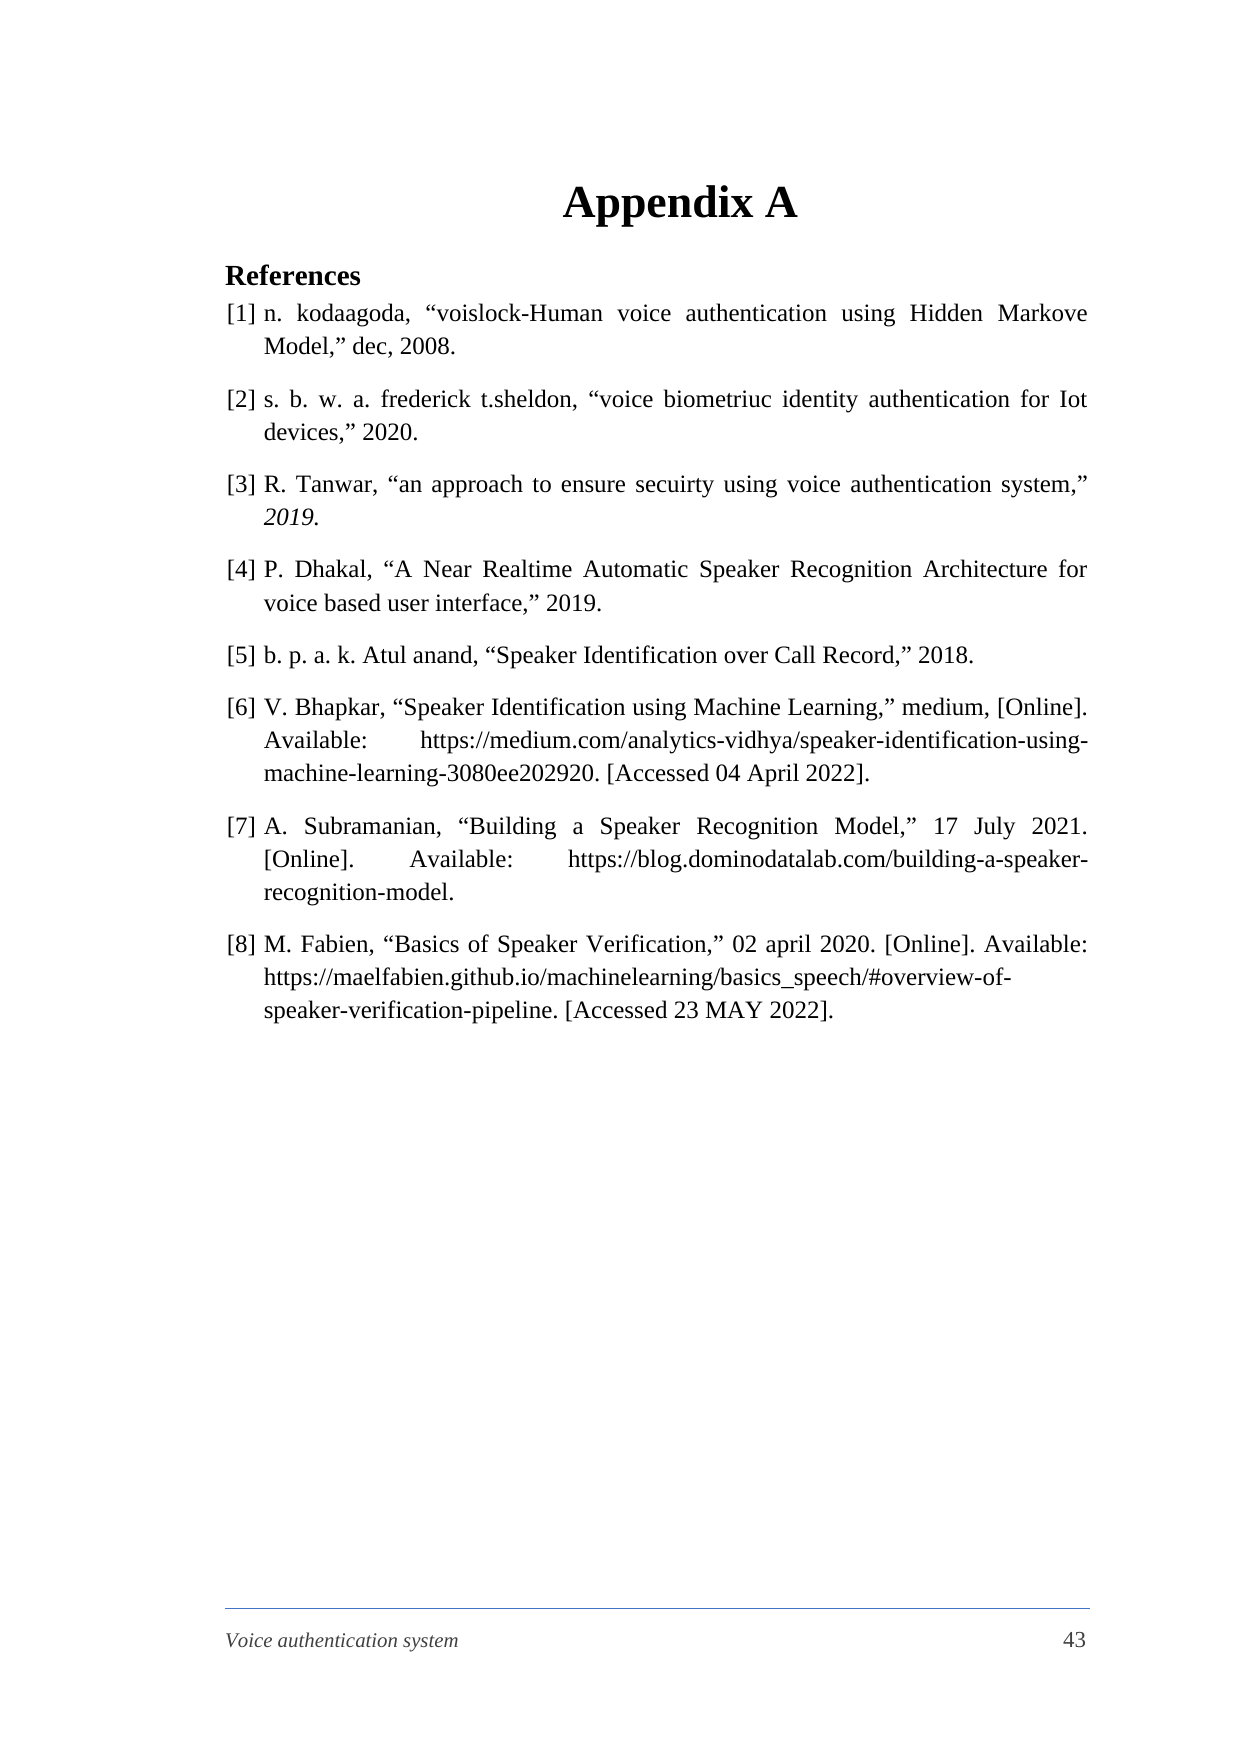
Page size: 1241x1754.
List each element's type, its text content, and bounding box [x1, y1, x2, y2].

subtitle Appendix A [270, 175, 1090, 228]
